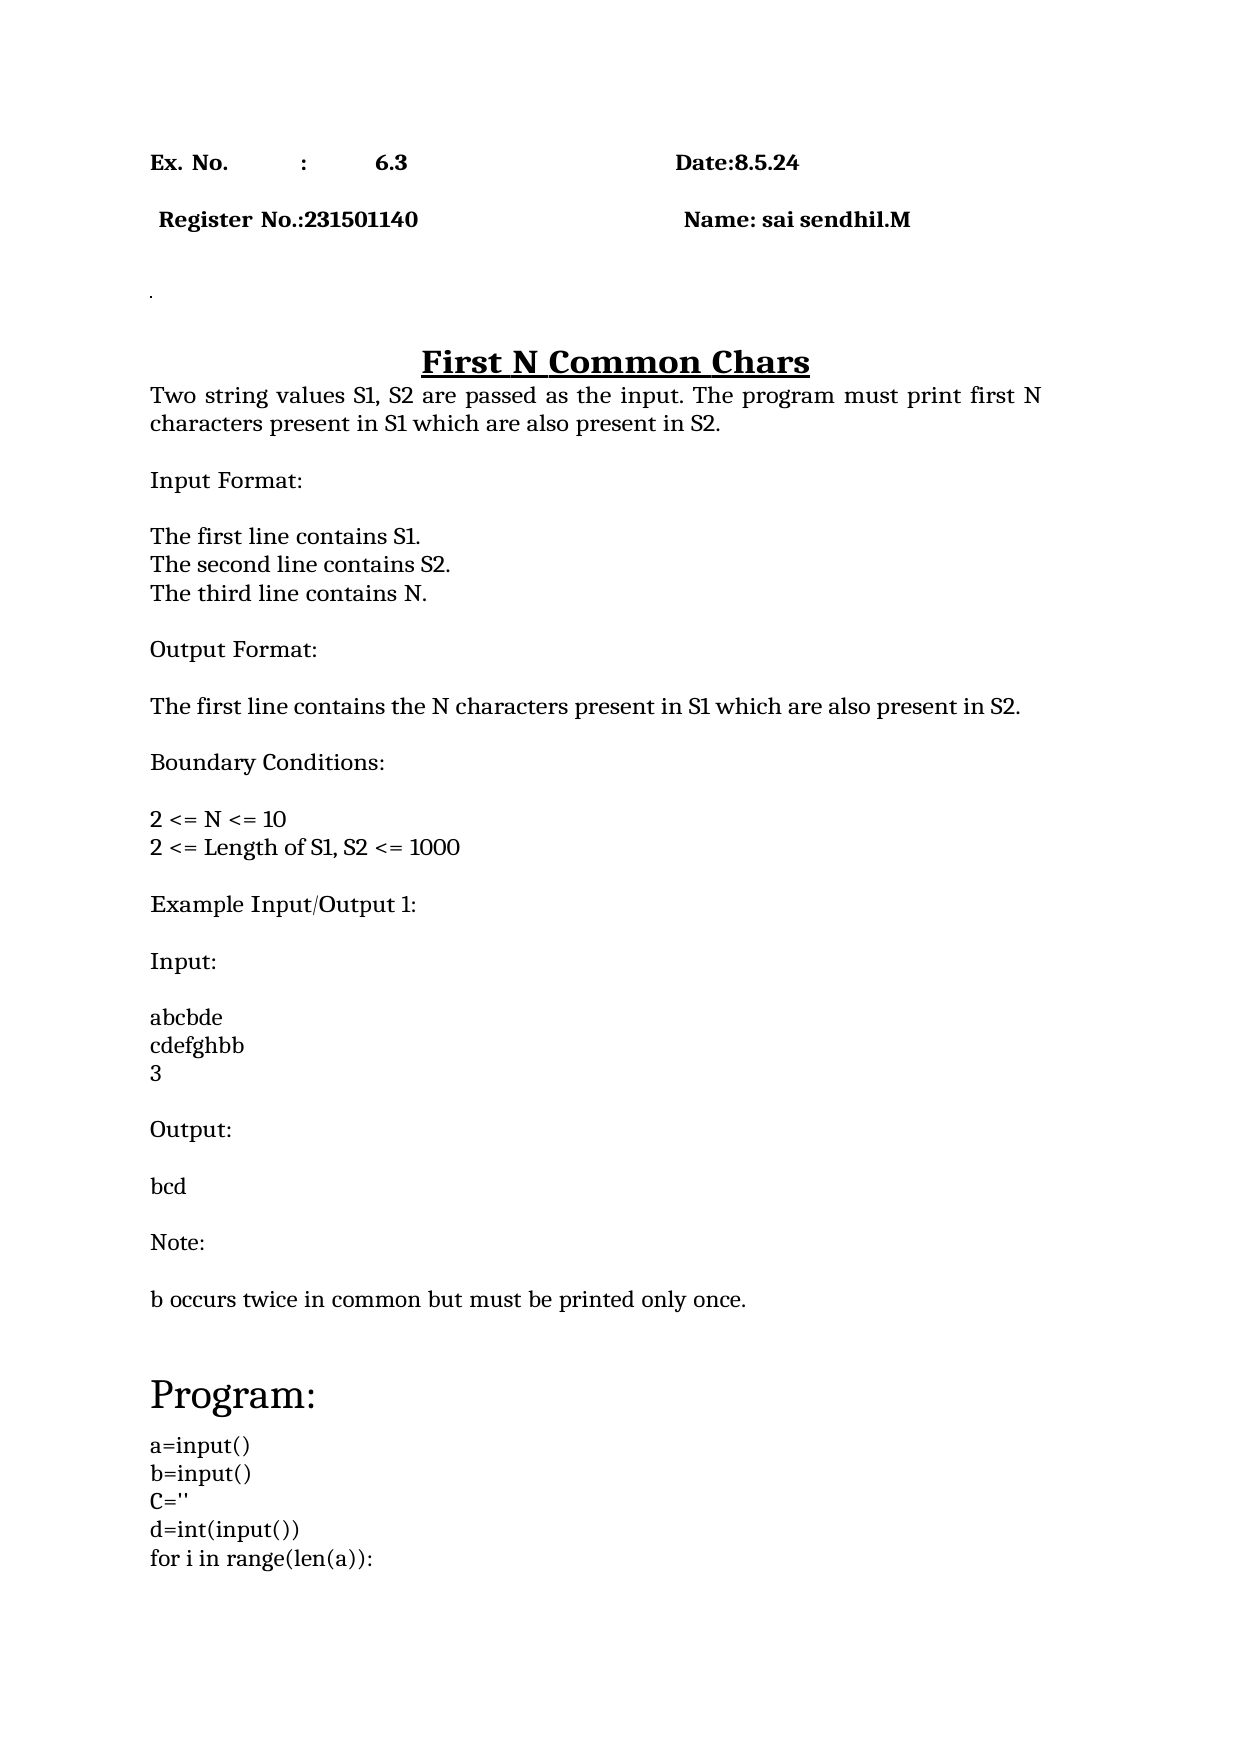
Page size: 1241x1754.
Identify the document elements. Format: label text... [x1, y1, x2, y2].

text The first line contains the N characters present in S1 which are also present in S2. Boundary Conditions: [150, 693, 1066, 777]
text 2 <= Length of S1, S2 <= 1000 Example Input/Output 1: [150, 834, 486, 918]
text a=input() b=input() C='' [150, 1432, 254, 1516]
text Two string values S1, S2 are passed as the input. The program must print first N characters present in S1 which are also present in S2. [150, 382, 1107, 438]
text Input Format: [150, 467, 1211, 494]
text 2 <= N <= 10 [150, 805, 1211, 833]
text Input: [150, 947, 1211, 975]
text Output Format: [150, 636, 1211, 664]
text abcbde cdefghbb 3 [150, 1004, 251, 1087]
text bcd Note: [150, 1173, 244, 1256]
text Register No.:231501140 Name: sai sendhil.M [158, 207, 1211, 233]
subtitle Program: [150, 1371, 1211, 1419]
text for i in range(len(a)): [150, 1544, 1211, 1572]
text The first line contains S1. The second line contains S2. The third line contains N. [150, 523, 464, 607]
text Output: [150, 1116, 1211, 1144]
subtitle First N Common Chars [421, 343, 1211, 381]
text d=int(input()) [150, 1516, 1211, 1543]
text Ex. No. : 6.3 Date:8.5.24 [150, 149, 1211, 176]
text b occurs twice in common but must be printed only once. [150, 1285, 1211, 1313]
